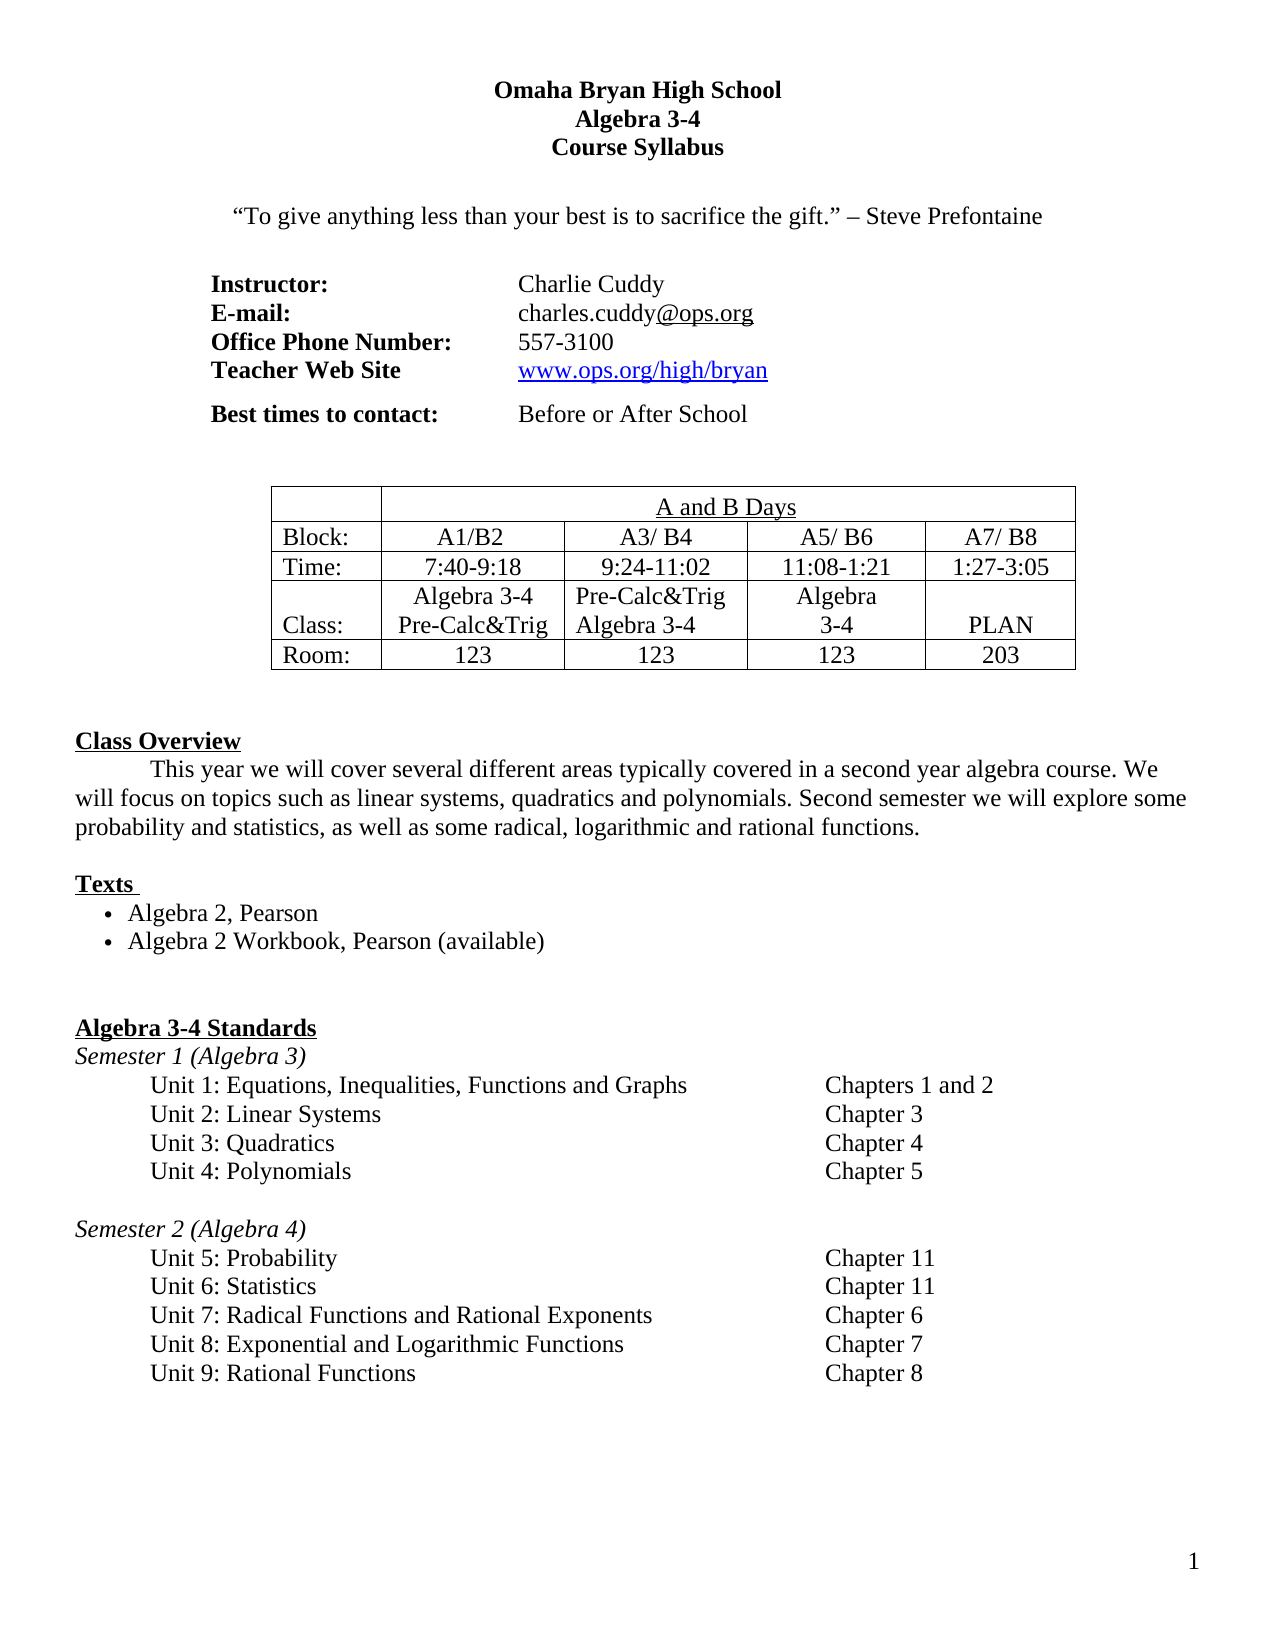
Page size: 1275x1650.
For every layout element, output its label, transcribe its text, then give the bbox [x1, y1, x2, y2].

text Unit 5: Probability Chapter 11 [150, 1243, 1200, 1271]
text Unit 6: Statistics Chapter 11 [150, 1271, 1200, 1300]
list Algebra 2, Pearson [105, 898, 1200, 926]
text Unit 1: Equations, Inequalities, Functions and Graphs Chapters 1 and 2 [150, 1070, 1200, 1099]
table_cell A and B Days [382, 487, 1075, 521]
table_cell Class: [272, 581, 381, 639]
text Course Syllabus [75, 132, 1200, 190]
text Algebra 3-4 Standards [75, 1013, 1200, 1041]
table_cell 11:08-1:21 [748, 552, 925, 580]
text Unit 8: Exponential and Logarithmic Functions Chapter 7 [150, 1329, 1200, 1358]
text Texts [75, 869, 1200, 898]
table_cell A5/ B6 [748, 522, 925, 551]
text Unit 4: Polynomials Chapter 5 [150, 1156, 1200, 1185]
table_cell 1:27-3:05 [926, 552, 1075, 580]
table_cell 123 [382, 640, 564, 669]
table_cell PLAN [926, 581, 1075, 639]
text This year we will cover several different areas typically covered in a second year algebra course. We will focus on topics such as linear systems, quadratics and polynomials. Second semester we will explore some probability and statistics, as well as some radical, logarithmic and rational functions. [75, 754, 1200, 841]
table_cell E-mail: [199, 298, 507, 327]
table_cell A3/ B4 [565, 522, 747, 551]
table_cell A7/ B8 [926, 522, 1075, 551]
table_cell Best times to contact: [199, 400, 507, 486]
table_cell 203 [926, 640, 1075, 669]
table_cell 123 [565, 640, 747, 669]
text Unit 2: Linear Systems Chapter 3 [150, 1099, 1200, 1128]
text Unit 3: Quadratics Chapter 4 [150, 1128, 1200, 1156]
table_cell 123 [748, 640, 925, 669]
table_header Charlie Cuddy [507, 269, 814, 298]
table_cell Room: [272, 640, 381, 669]
table_cell [272, 487, 381, 521]
text Omaha Bryan High School [75, 75, 1200, 104]
text Class Overview [75, 726, 1200, 754]
table_header Instructor: [199, 269, 507, 298]
text Unit 7: Radical Functions and Rational Exponents Chapter 6 [150, 1300, 1200, 1329]
text “To give anything less than your best is to sacrifice the gift.” – Steve Prefontaine [75, 190, 1200, 229]
text Semester 1 (Algebra 3) [75, 1041, 1200, 1070]
text Algebra 3-4 [75, 104, 1200, 132]
table_cell Pre-Calc&Trig Algebra 3-4 [565, 581, 747, 639]
table_cell 7:40-9:18 [382, 552, 564, 580]
table_cell 557-3100 [507, 327, 814, 355]
table_cell Office Phone Number: [199, 327, 507, 355]
table_cell 9:24-11:02 [565, 552, 747, 580]
table_cell Algebra 3-4 [748, 581, 925, 639]
table_cell A1/B2 [382, 522, 564, 551]
text Unit 9: Rational Functions Chapter 8 [150, 1358, 1200, 1386]
table_cell Teacher Web Site [199, 355, 507, 399]
table_cell Block: [272, 522, 381, 551]
list Algebra 2 Workbook, Pearson (available) [105, 926, 1200, 955]
table_cell www.ops.org/high/bryan [507, 355, 814, 399]
text Semester 2 (Algebra 4) [75, 1214, 1200, 1243]
table_cell Before or After School [507, 400, 814, 486]
table_cell Algebra 3-4 Pre-Calc&Trig [382, 581, 564, 639]
table_cell Time: [272, 552, 381, 580]
table_cell charles.cuddy@ops.org [507, 298, 814, 327]
